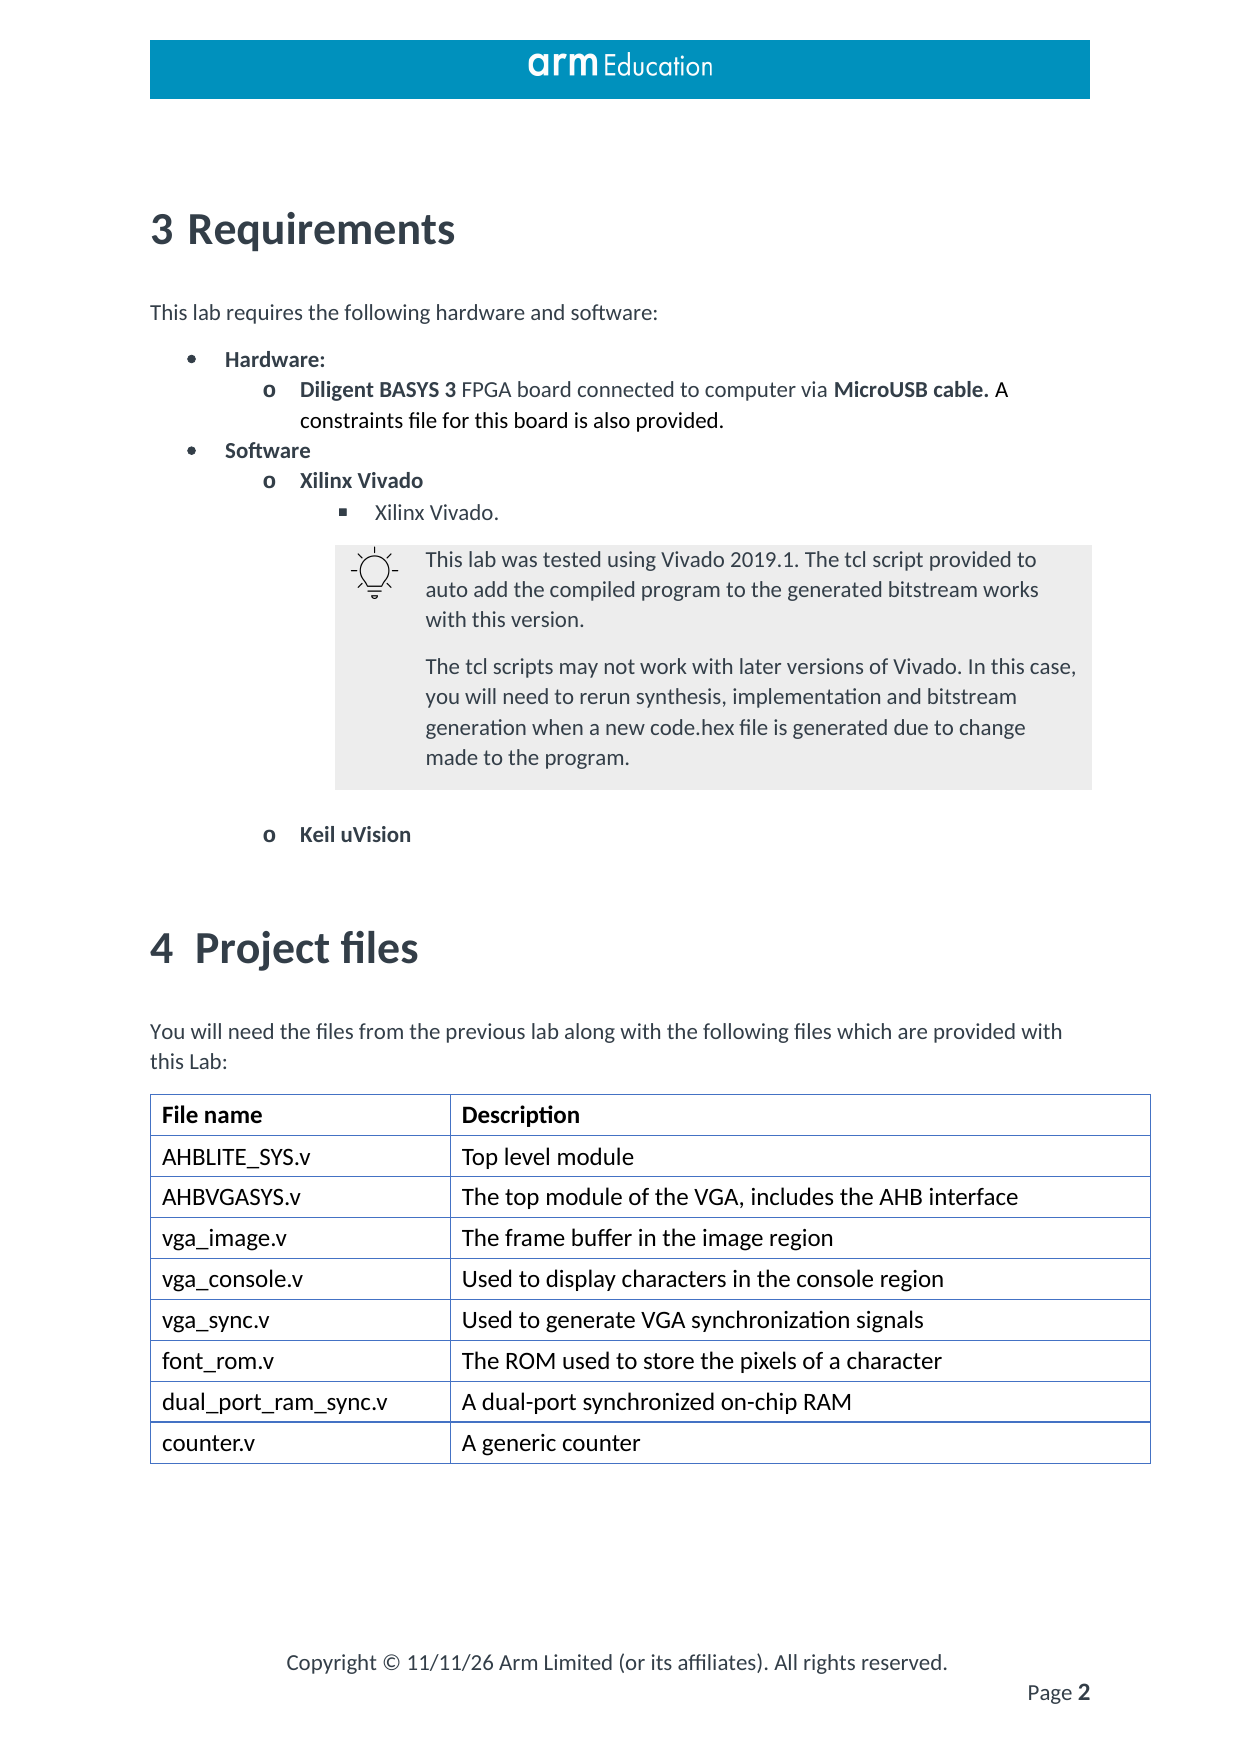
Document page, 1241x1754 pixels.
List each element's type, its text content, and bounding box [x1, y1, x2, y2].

picture [570, 54, 597, 75]
picture [529, 54, 548, 75]
list Xilinx Vivado. [337, 498, 1090, 526]
table_cell counter.v [151, 1423, 450, 1462]
table_cell Top level module [451, 1136, 1150, 1176]
table_cell Used to generate VGA synchronization signals [451, 1300, 1150, 1339]
table_cell AHBVGASYS.v [151, 1177, 450, 1217]
picture [606, 55, 615, 75]
table_cell AHBLITE_SYS.v [151, 1136, 450, 1176]
picture [554, 54, 566, 75]
table_header [335, 545, 414, 790]
picture [675, 58, 679, 75]
table_cell dual_port_ram_sync.v [151, 1382, 450, 1421]
table_cell The frame buffer in the image region [451, 1218, 1150, 1258]
list Software [187, 436, 1090, 464]
table_cell A dual-port synchronized on-chip RAM [451, 1382, 1150, 1421]
list Hardware: [187, 345, 1090, 373]
list Xilinx Vivado [262, 467, 1090, 496]
subtitle Project files [150, 919, 1090, 975]
text You will need the files from the previous lab along with the following files which are provided with this Lab: [150, 1017, 1090, 1075]
table_cell The ROM used to store the pixels of a character [451, 1341, 1150, 1381]
table_cell vga_sync.v [151, 1300, 450, 1339]
table_header File name [151, 1095, 450, 1135]
table_header Description [451, 1095, 1150, 1135]
table_cell A generic counter [451, 1423, 1150, 1462]
table_cell vga_console.v [151, 1259, 450, 1299]
list Requirements [150, 200, 1090, 256]
table_cell The top module of the VGA, includes the AHB interface [451, 1177, 1150, 1217]
list Diligent BASYS 3 FPGA board connected to computer via MicroUSB cable. A constraints file for this board is also provided. [262, 375, 1090, 434]
table_header This lab was tested using Vivado 2019.1. The tcl script provided to auto add the compiled program to the generated bitstream works with this version. The tcl scripts may not work with later versions of Vivado. In this case, you will need to rerun synthesis, implementation and bitstream generation when a new code.hex file is generated due to change made to the program. [414, 545, 1092, 790]
text This lab requires the following hardware and software: [150, 298, 1090, 326]
picture [346, 545, 403, 602]
table_cell vga_image.v [151, 1218, 450, 1258]
table_cell font_rom.v [151, 1341, 450, 1381]
list Keil uVision [262, 820, 1090, 849]
table_cell Used to display characters in the console region [451, 1259, 1150, 1299]
